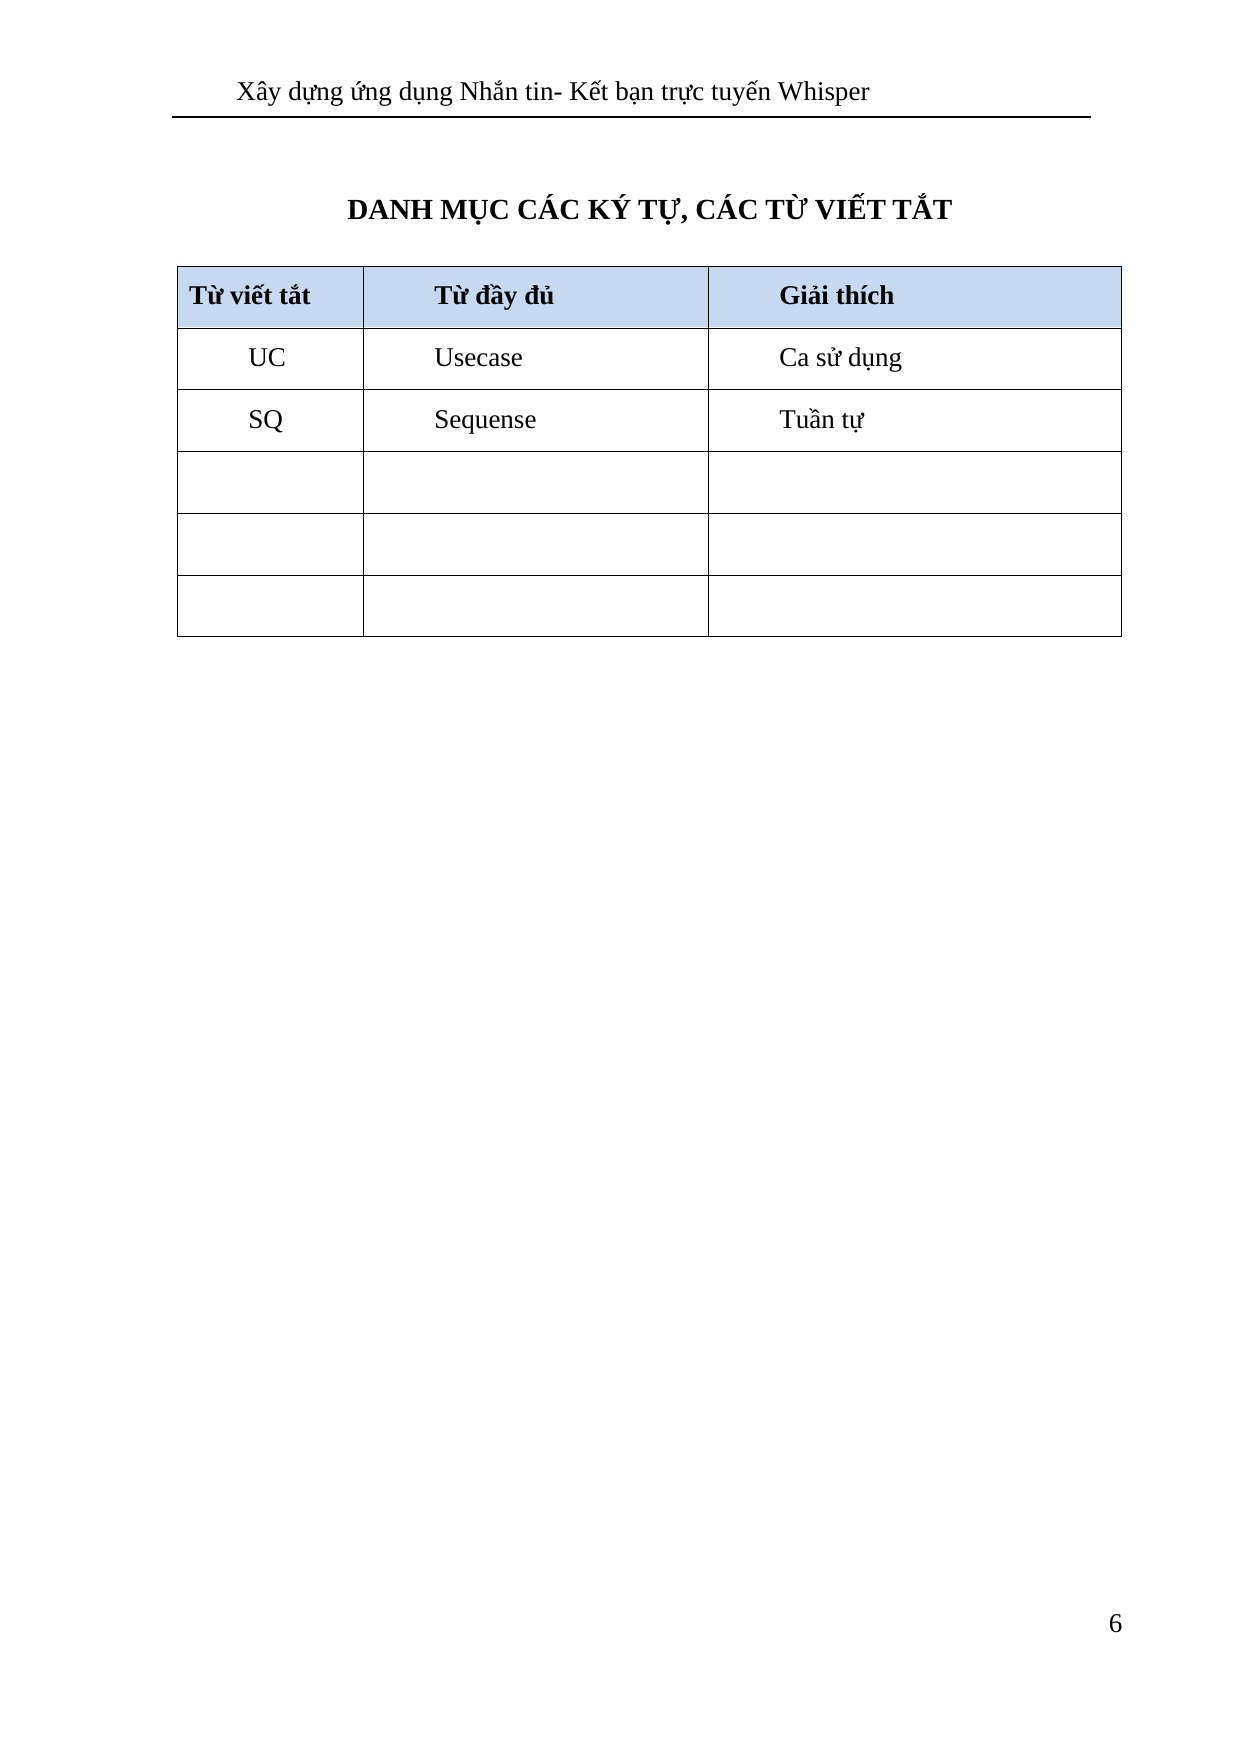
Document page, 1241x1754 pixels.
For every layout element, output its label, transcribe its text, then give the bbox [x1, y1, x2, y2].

table_cell SQ [178, 390, 363, 451]
table_cell [178, 452, 363, 513]
table_cell [709, 514, 1121, 574]
table_cell [364, 452, 708, 513]
table_cell Ca sử dụng [709, 329, 1121, 389]
table_cell [364, 576, 708, 636]
table_header Từ viết tắt [178, 267, 363, 327]
table_cell [178, 514, 363, 574]
table_cell UC [178, 329, 363, 389]
table_cell [364, 514, 708, 574]
table_header Giải thích [709, 267, 1121, 327]
title DANH MỤC CÁC KÝ TỰ, CÁC TỪ VIẾT TẮT [177, 192, 1122, 226]
table_header Từ đầy đủ [364, 267, 708, 327]
table_cell Sequense [364, 390, 708, 451]
table_cell [709, 452, 1121, 513]
table_cell Usecase [364, 329, 708, 389]
table_cell [178, 576, 363, 636]
table_cell Tuần tự [709, 390, 1121, 451]
table_cell [709, 576, 1121, 636]
